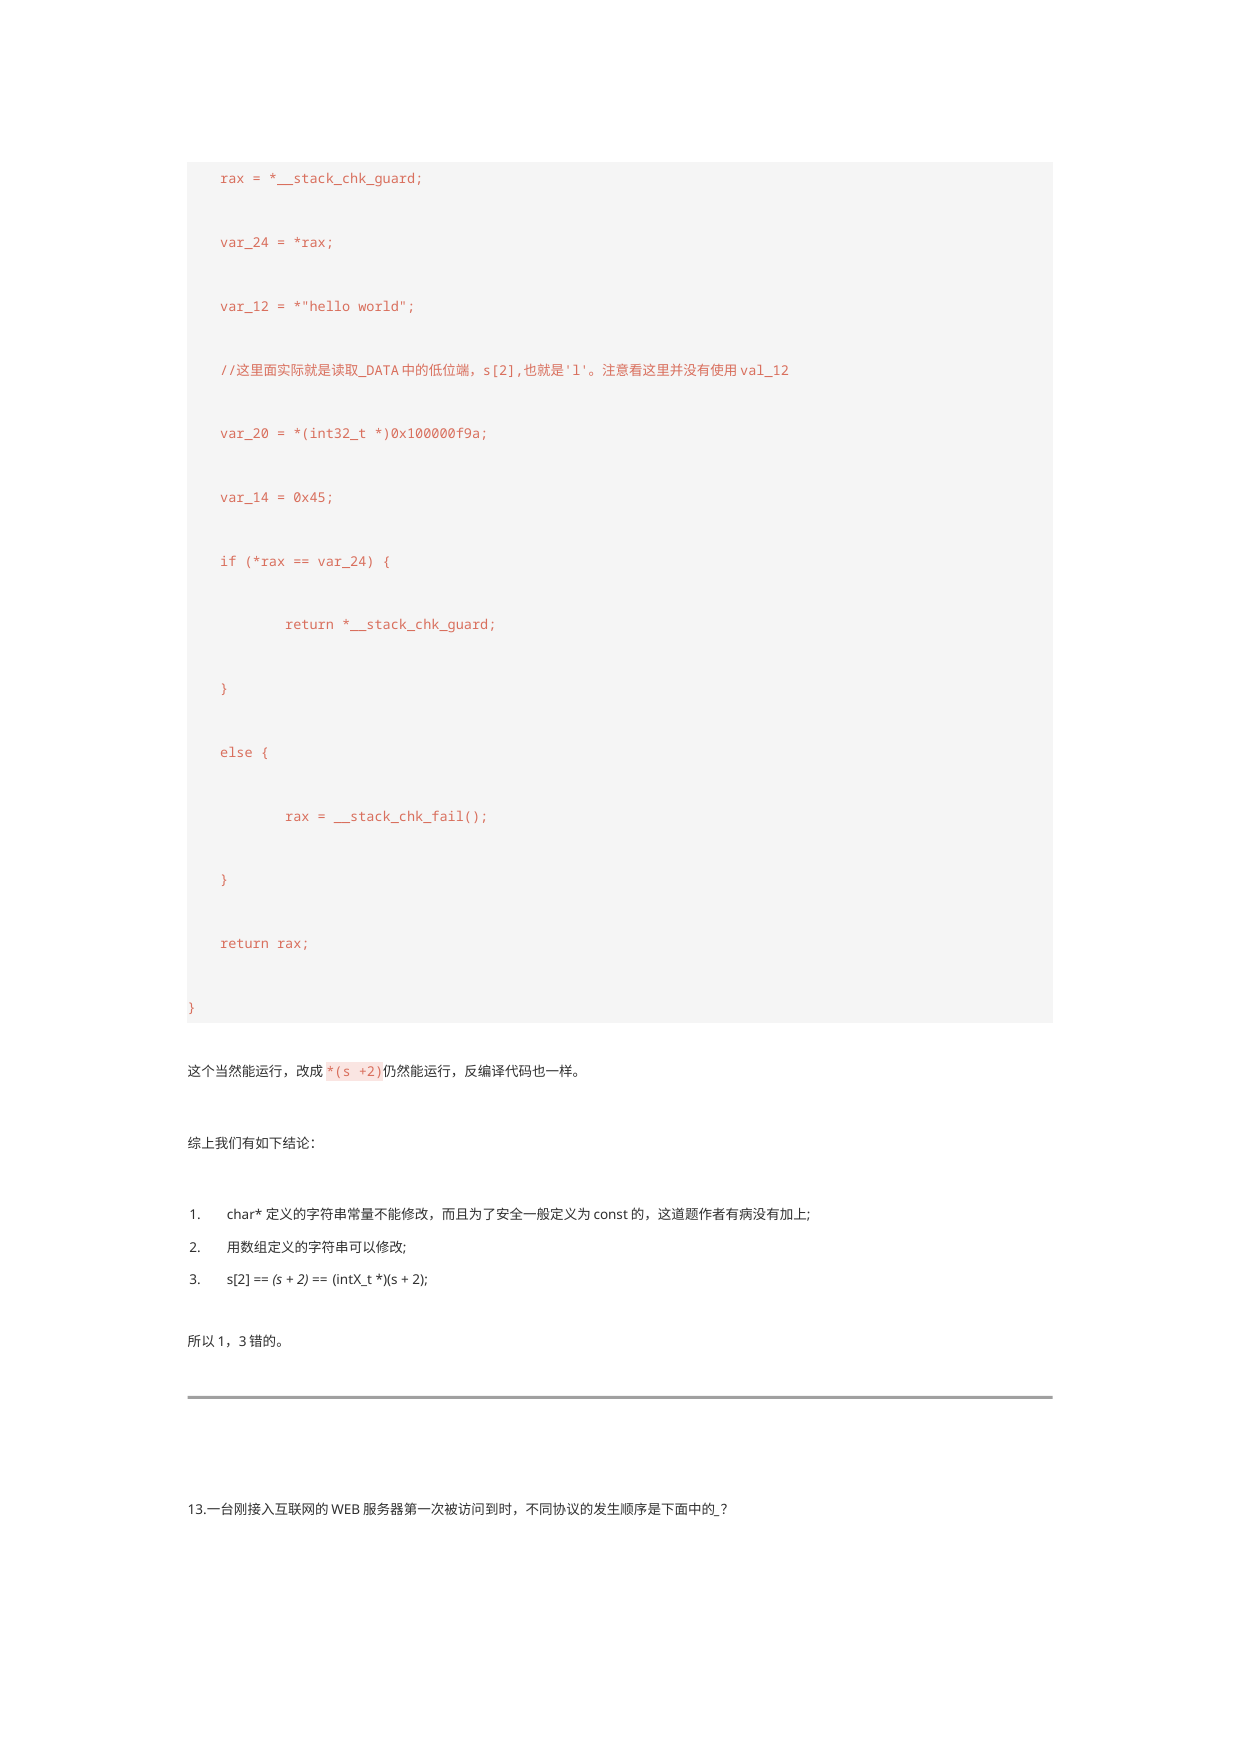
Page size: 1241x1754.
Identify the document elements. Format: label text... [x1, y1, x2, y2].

text 这个当然能运行，改成 *(s +2)仍然能运行，反编译代码也一样。 [187, 1054, 1053, 1087]
text rax = __stack_chk_fail(); [187, 799, 1053, 832]
text } [187, 672, 1053, 704]
list s[2] == (s + 2) == (intX_t *)(s + 2); [189, 1263, 1053, 1295]
text return rax; [187, 927, 1053, 959]
list 用数组定义的字符串可以修改; [189, 1230, 1053, 1263]
text else { [187, 736, 1053, 768]
text 综上我们有如下结论： [187, 1126, 1053, 1158]
text rax = *__stack_chk_guard; [187, 162, 1053, 194]
text 所以1，3错的。 [187, 1324, 1053, 1357]
list char* 定义的字符串常量不能修改，而且为了安全一般定义为const的，这道题作者有病没有加上; [189, 1198, 1053, 1230]
text var_24 = *rax; [187, 226, 1053, 258]
text //这里面实际就是读取_DATA中的低位端，s[2],也就是'l'。注意看这里并没有使用val_12 [187, 353, 1053, 386]
text } [187, 991, 1053, 1023]
text var_20 = *(int32_t *)0x100000f9a; [187, 417, 1053, 449]
text var_14 = 0x45; [187, 481, 1053, 513]
text } [187, 863, 1053, 896]
text return *__stack_chk_guard; [187, 608, 1053, 641]
text var_12 = *"hello world"; [187, 289, 1053, 322]
text if (*rax == var_24) { [187, 544, 1053, 577]
text 13.一台刚接入互联网的WEB服务器第一次被访问到时，不同协议的发生顺序是下面中的_？ [187, 1492, 1053, 1524]
